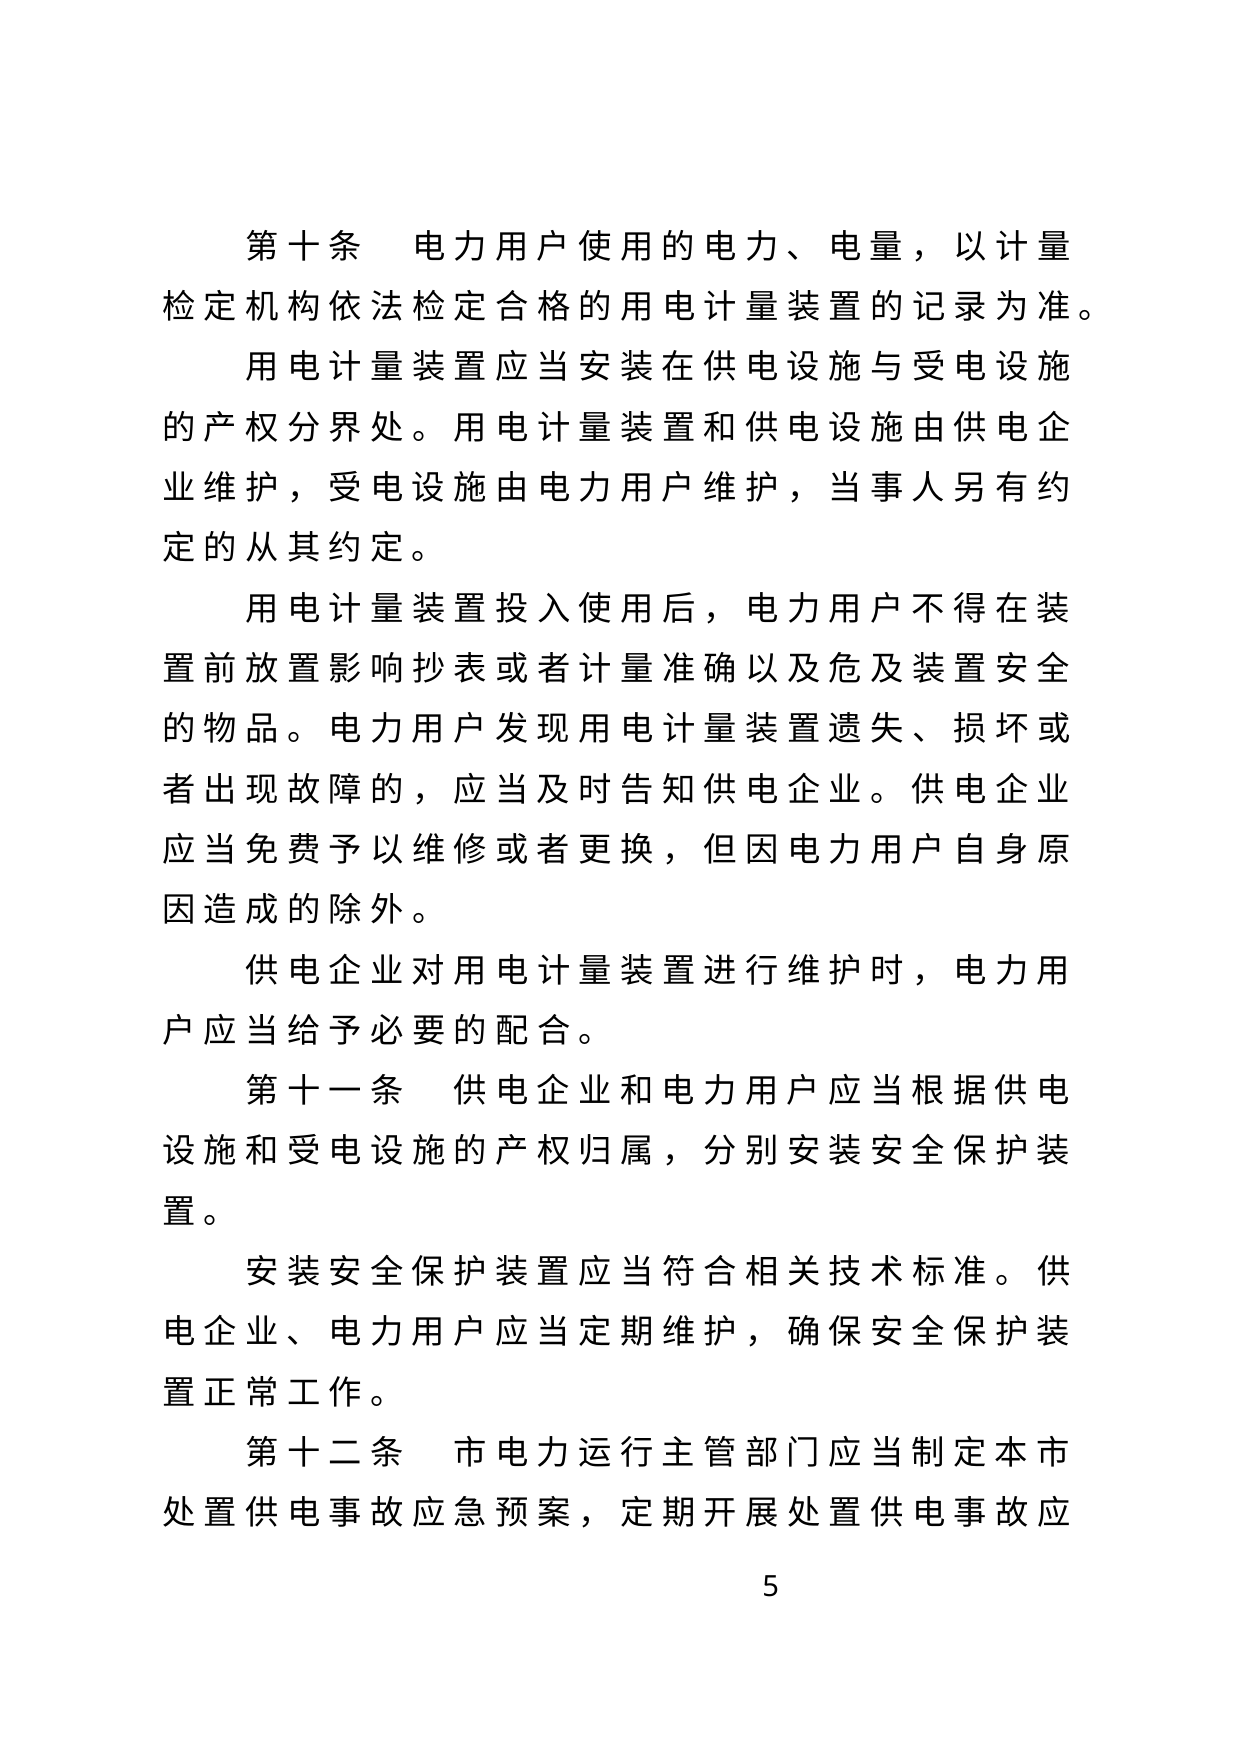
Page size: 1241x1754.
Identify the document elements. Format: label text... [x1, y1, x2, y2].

text 用电计量装置投入使用后，电力用户不得在装置前放置影响抄表或者计量准确以及危及装置安全的物品。电力用户发现用电计量装置遗失、损坏或者出现故障的，应当及时告知供电企业。供电企业应当免费予以维修或者更换，但因电力用户自身原因造成的除外。 [162, 575, 1078, 937]
text 安装安全保护装置应当符合相关技术标准。供电企业、电力用户应当定期维护，确保安全保护装置正常工作。 [162, 1239, 1078, 1420]
text 供电企业对用电计量装置进行维护时，电力用户应当给予必要的配合。 [162, 937, 1078, 1058]
text 第十一条 供电企业和电力用户应当根据供电设施和受电设施的产权归属，分别安装安全保护装置。 [162, 1058, 1078, 1239]
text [162, 1420, 1078, 1540]
text 用电计量装置应当安装在供电设施与受电设施的产权分界处。用电计量装置和供电设施由供电企业维护，受电设施由电力用户维护，当事人另有约定的从其约定。 [162, 334, 1078, 575]
text 第十条 电力用户使用的电力、电量，以计量检定机构依法检定合格的用电计量装置的记录为准。 [162, 213, 1078, 334]
